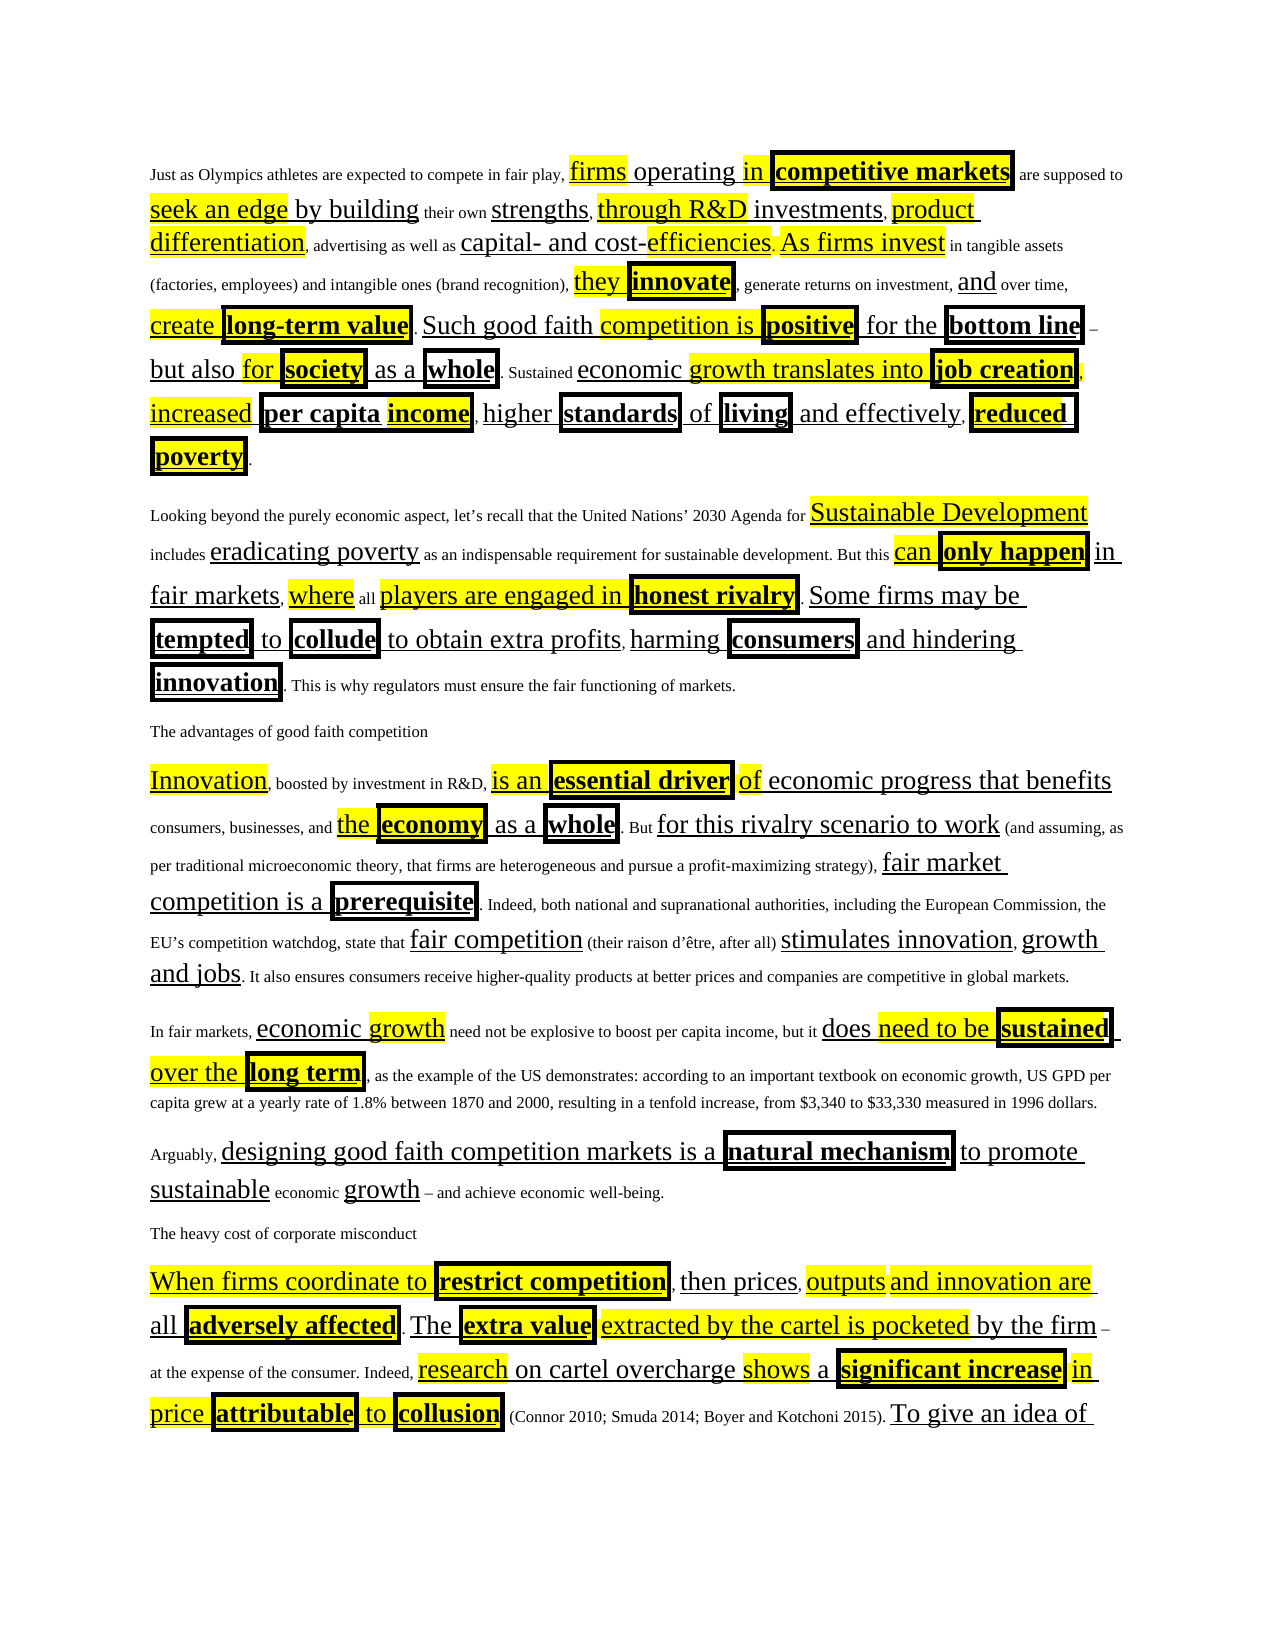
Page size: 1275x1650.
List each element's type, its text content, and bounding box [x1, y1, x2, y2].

text Innovation, boosted by investment in R&D, is an essential driver of economic progress that benefits consumers, businesses, and the economy as a whole. But for this rivalry scenario to work (and assuming, as per traditional microeconomic theory, that firms are heterogeneous and pursue a profit-maximizing strategy), fair market competition is a prerequisite. Indeed, both national and supranational authorities, including the European Commission, the EU’s competition watchdog, state that fair competition (their raison d’être, after all) stimulates innovation, growth and jobs. It also ensures consumers receive higher-quality products at better prices and companies are competitive in global markets. [150, 759, 1125, 988]
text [150, 1261, 1125, 1432]
text Looking beyond the purely economic aspect, let’s recall that the United Nations’ 2030 Agenda for Sustainable Development includes eradicating poverty as an indispensable requirement for sustainable development. But this can only happen in fair markets, where all players are engaged in honest rivalry. Some firms may be tempted to collude to obtain extra profits, harming consumers and hindering innovation. This is why regulators must ensure the fair functioning of markets. [150, 496, 1125, 702]
text The advantages of good faith competition [150, 722, 1125, 741]
text In fair markets, economic growth need not be explosive to boost per capita income, but it does need to be sustained over the long term, as the example of the US demonstrates: according to an important textbook on economic growth, US GPD per capita grew at a yearly rate of 1.8% between 1870 and 2000, resulting in a tenfold increase, from $3,340 to $33,330 measured in 1996 dollars. [150, 1007, 1125, 1112]
text Just as Olympics athletes are expected to compete in fair play, firms operating in competitive markets are supposed to seek an edge by building their own strengths, through R&D investments, product differentiation, advertising as well as capital- and cost-efficiencies. As firms invest in tangible assets (factories, employees) and intangible ones (brand recognition), they innovate, generate returns on investment, and over time, create long-term value. Such good faith competition is positive for the bottom line – but also for society as a whole. Sustained economic growth translates into job creation, increased per capita income, higher standards of living and effectively, reduced poverty. [150, 150, 1125, 476]
text The heavy cost of corporate misconduct [150, 1223, 1125, 1243]
text Arguably, designing good faith competition markets is a natural mechanism to promote sustainable economic growth – and achieve economic well-being. [150, 1130, 1125, 1204]
